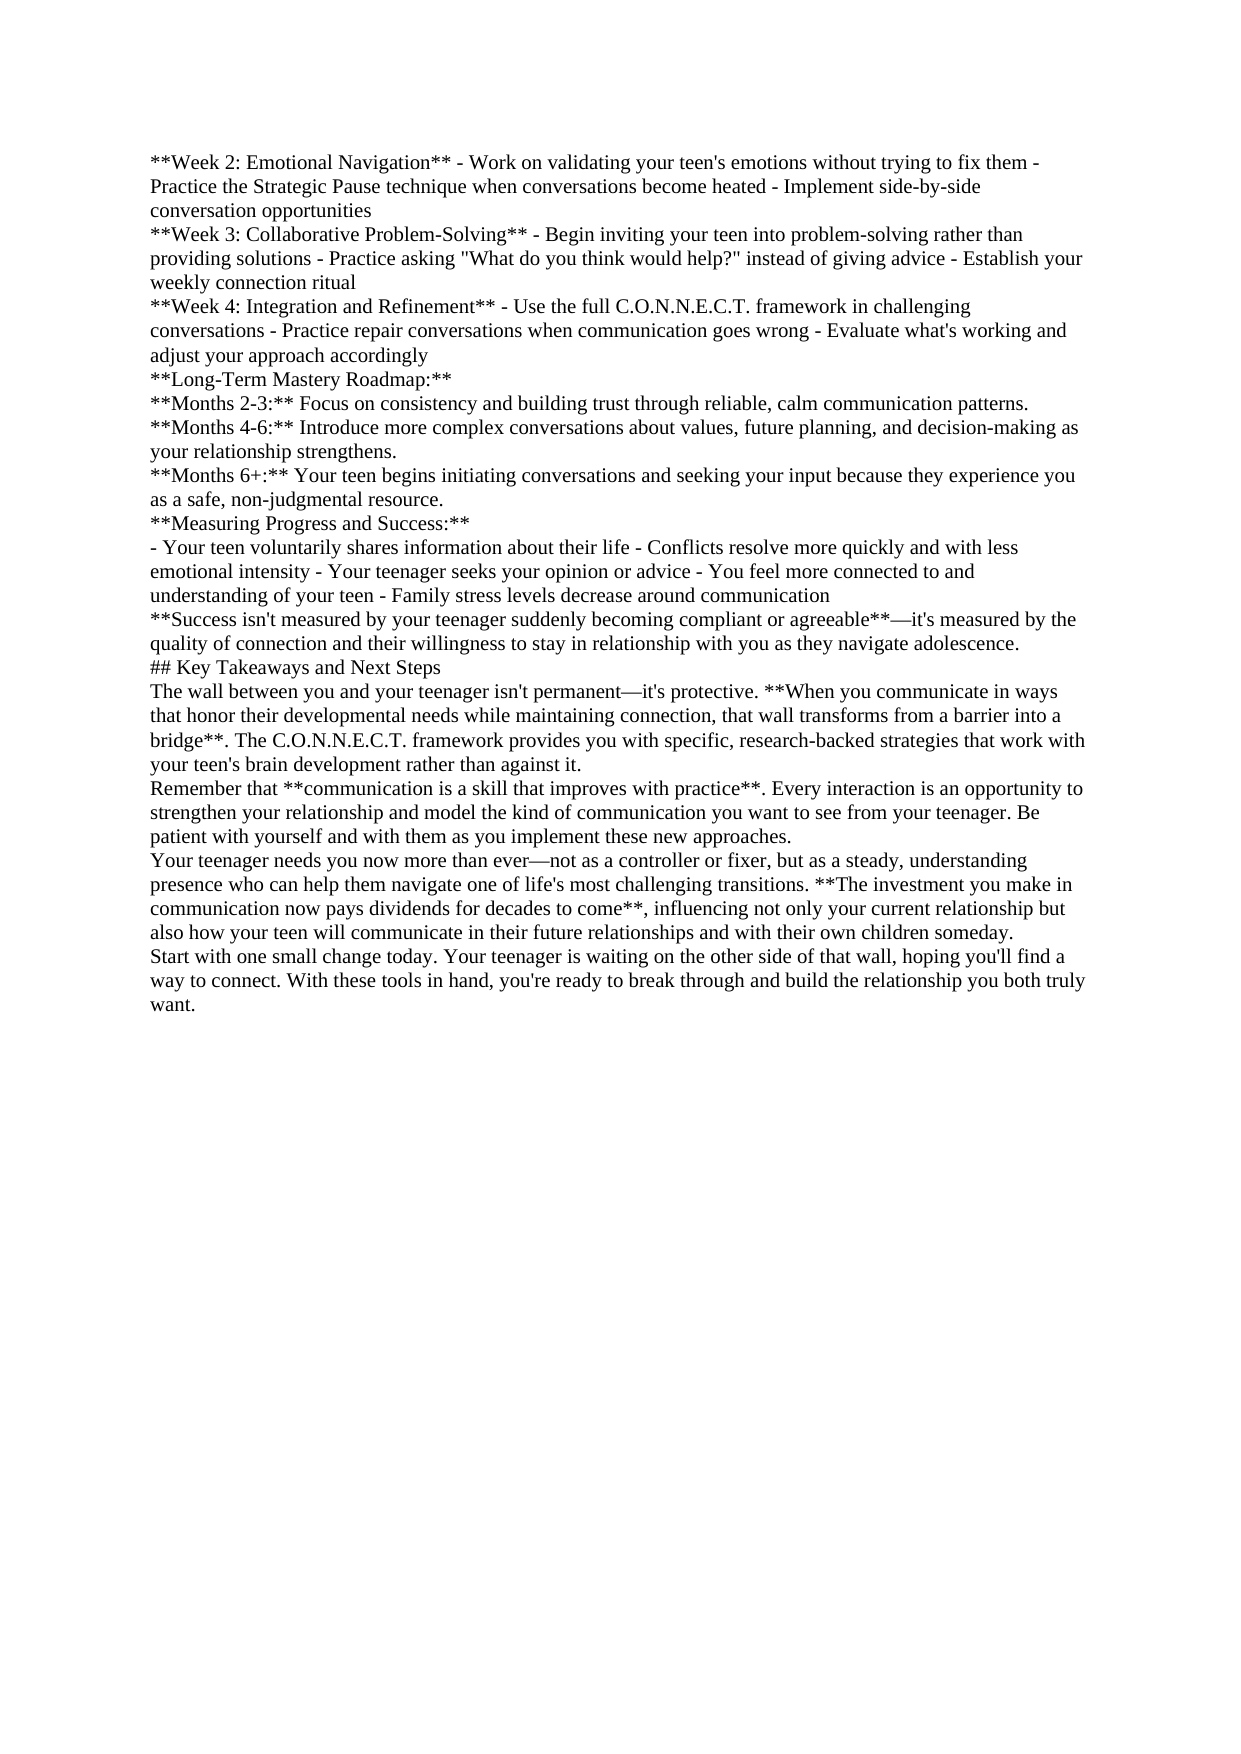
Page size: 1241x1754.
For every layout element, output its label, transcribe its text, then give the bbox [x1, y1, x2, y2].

text Remember that **communication is a skill that improves with practice**. Every interaction is an opportunity to strengthen your relationship and model the kind of communication you want to see from your teenager. Be patient with yourself and with them as you implement these new approaches. [150, 776, 1090, 848]
text **Months 2-3:** Focus on consistency and building trust through reliable, calm communication patterns. [150, 391, 1090, 415]
text **Success isn't measured by your teenager suddenly becoming compliant or agreeable**—it's measured by the quality of connection and their willingness to stay in relationship with you as they navigate adolescence. [150, 607, 1090, 655]
text **Months 4-6:** Introduce more complex conversations about values, future planning, and decision-making as your relationship strengthens. [150, 415, 1090, 463]
text The wall between you and your teenager isn't permanent—it's protective. **When you communicate in ways that honor their developmental needs while maintaining connection, that wall transforms from a barrier into a bridge**. The C.O.N.N.E.C.T. framework provides you with specific, research-backed strategies that work with your teen's brain development rather than against it. [150, 679, 1090, 776]
text ## Key Takeaways and Next Steps [150, 655, 1090, 679]
text **Long-Term Mastery Roadmap:** [150, 367, 1090, 391]
text **Week 4: Integration and Refinement** - Use the full C.O.N.N.E.C.T. framework in challenging conversations - Practice repair conversations when communication goes wrong - Evaluate what's working and adjust your approach accordingly [150, 294, 1090, 367]
text - Your teen voluntarily shares information about their life - Conflicts resolve more quickly and with less emotional intensity - Your teenager seeks your opinion or advice - You feel more connected to and understanding of your teen - Family stress levels decrease around communication [150, 535, 1090, 607]
text Your teenager needs you now more than ever—not as a controller or fixer, but as a steady, understanding presence who can help them navigate one of life's most challenging transitions. **The investment you make in communication now pays dividends for decades to come**, influencing not only your current relationship but also how your teen will communicate in their future relationships and with their own children someday. [150, 848, 1090, 944]
text **Measuring Progress and Success:** [150, 511, 1090, 535]
text **Week 2: Emotional Navigation** - Work on validating your teen's emotions without trying to fix them - Practice the Strategic Pause technique when conversations become heated - Implement side-by-side conversation opportunities [150, 150, 1090, 222]
text **Week 3: Collaborative Problem-Solving** - Begin inviting your teen into problem-solving rather than providing solutions - Practice asking "What do you think would help?" instead of giving advice - Establish your weekly connection ritual [150, 222, 1090, 294]
text Start with one small change today. Your teenager is waiting on the other side of that wall, hoping you'll find a way to connect. With these tools in hand, you're ready to break through and build the relationship you both truly want. [150, 944, 1090, 1016]
text **Months 6+:** Your teen begins initiating conversations and seeking your input because they experience you as a safe, non-judgmental resource. [150, 463, 1090, 511]
